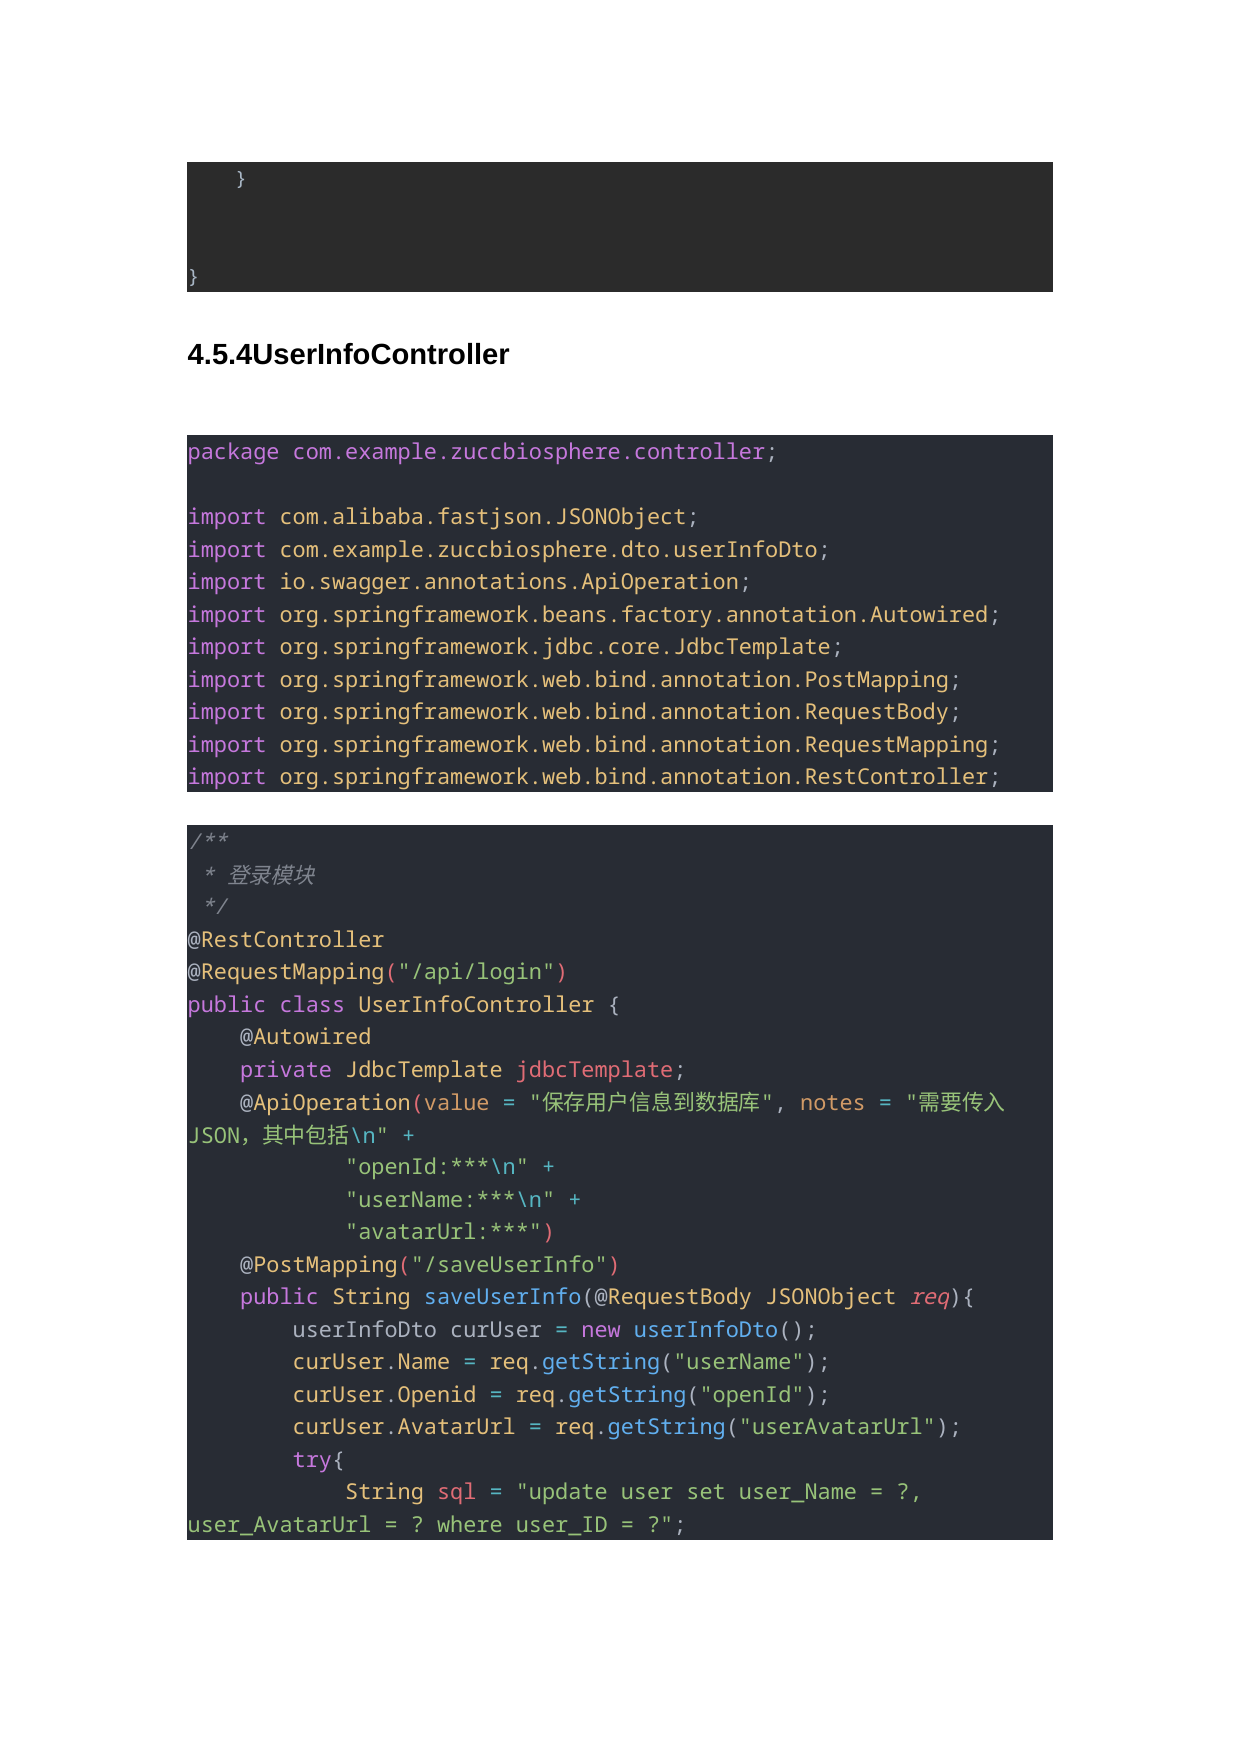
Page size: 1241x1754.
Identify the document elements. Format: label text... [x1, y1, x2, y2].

text import org.springframework.jdbc.core.JdbcTemplate; [187, 630, 1053, 662]
text userInfoDto curUser = new userInfoDto(); [187, 1312, 1053, 1345]
text public String saveUserInfo(@RequestBody JSONObject req){ [187, 1280, 1053, 1312]
text import io.swagger.annotations.ApiOperation; [187, 565, 1053, 597]
text @RestController [187, 922, 1053, 955]
text "avatarUrl:***") [187, 1215, 1053, 1247]
text import org.springframework.web.bind.annotation.RequestBody; [187, 695, 1053, 727]
text */ [187, 890, 1053, 922]
text "userName:***\n" + [187, 1182, 1053, 1215]
text try{ [187, 1442, 1053, 1475]
text @PostMapping("/saveUserInfo") [187, 1247, 1053, 1280]
text "openId:***\n" + [187, 1150, 1053, 1182]
text import com.example.zuccbiosphere.dto.userInfoDto; [187, 532, 1053, 565]
text public class UserInfoController { [187, 987, 1053, 1020]
subtitle 4.5.4UserInfoController [187, 321, 1053, 386]
text import org.springframework.web.bind.annotation.RestController; [187, 760, 1053, 792]
text import org.springframework.web.bind.annotation.RequestMapping; [187, 727, 1053, 760]
text import org.springframework.beans.factory.annotation.Autowired; [187, 597, 1053, 630]
text package com.example.zuccbiosphere.controller; [187, 435, 1053, 467]
text String sql = "update user set user_Name = ?, user_AvatarUrl = ? where user_ID = ?"; [187, 1475, 1053, 1540]
text curUser.Name = req.getString("userName"); [187, 1345, 1053, 1377]
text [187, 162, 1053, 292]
text import com.alibaba.fastjson.JSONObject; [187, 500, 1053, 532]
text /** [187, 825, 1053, 857]
text private JdbcTemplate jdbcTemplate; [187, 1052, 1053, 1085]
text import org.springframework.web.bind.annotation.PostMapping; [187, 662, 1053, 695]
text * 登录模块 [187, 857, 1053, 890]
text curUser.Openid = req.getString("openId"); [187, 1377, 1053, 1410]
text curUser.AvatarUrl = req.getString("userAvatarUrl"); [187, 1410, 1053, 1442]
text @Autowired [187, 1020, 1053, 1052]
text @ApiOperation(value = "保存用户信息到数据库", notes = "需要传入JSON，其中包括\n" + [187, 1085, 1053, 1150]
text @RequestMapping("/api/login") [187, 955, 1053, 987]
